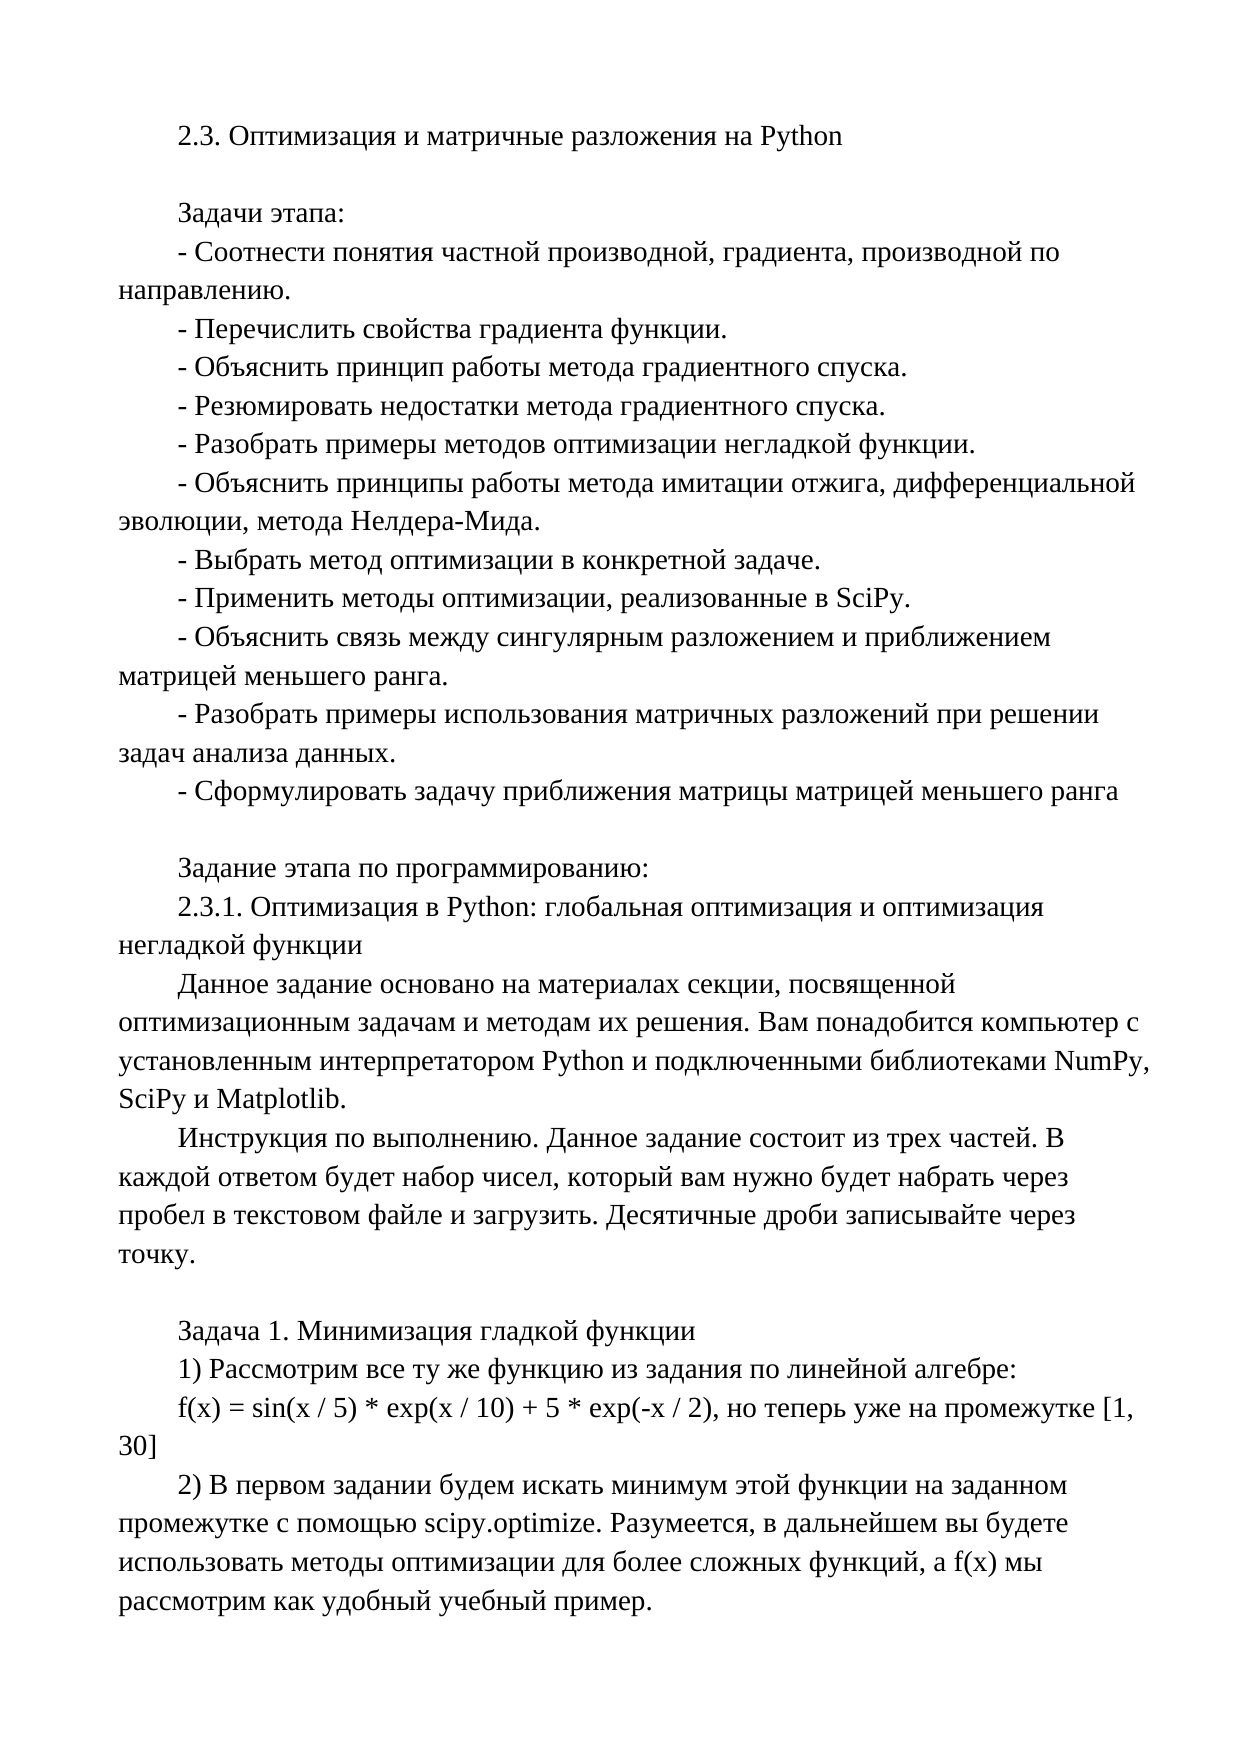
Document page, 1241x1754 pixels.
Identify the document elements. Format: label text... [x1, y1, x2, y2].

text 2.3. Оптимизация и матричные разложения на Python [118, 118, 1152, 152]
text - Разобрать примеры использования матричных разложений при решении задач анализа данных. [118, 696, 1152, 768]
text Данное задание основано на материалах секции, посвященной оптимизационным задачам и методам их решения. Вам понадобится компьютер с установленным интерпретатором Python и подключенными библиотеками NumPy, SciPy и Matplotlib. [118, 966, 1152, 1115]
text - Резюмировать недостатки метода градиентного спуска. [118, 388, 1152, 421]
text 2) В первом задании будем искать минимум этой функции на заданном промежутке с помощью scipy.optimize. Разумеется, в дальнейшем вы будете использовать методы оптимизации для более сложных функций, а f(x) мы рассмотрим как удобный учебный пример. [118, 1467, 1152, 1616]
text Инструкция по выполнению. Данное задание состоит из трех частей. В каждой ответом будет набор чисел, который вам нужно будет набрать через пробел в текстовом файле и загрузить. Десятичные дроби записывайте через точку. [118, 1120, 1152, 1269]
text - Сформулировать задачу приближения матрицы матрицей меньшего ранга [118, 773, 1152, 807]
text - Перечислить свойства градиента функции. [118, 311, 1152, 344]
text - Соотнести понятия частной производной, градиента, производной по направлению. [118, 234, 1152, 306]
text - Объяснить принципы работы метода имитации отжига, дифференциальной эволюции, метода Нелдера-Мида. [118, 465, 1152, 537]
text 2.3.1. Оптимизация в Python: глобальная оптимизация и оптимизация негладкой функции [118, 889, 1152, 961]
text - Объяснить принцип работы метода градиентного спуска. [118, 349, 1152, 383]
text - Объяснить связь между сингулярным разложением и приближением матрицей меньшего ранга. [118, 619, 1152, 691]
text Задачи этапа: [118, 195, 1152, 229]
text - Выбрать метод оптимизации в конкретной задаче. [118, 542, 1152, 576]
text - Применить методы оптимизации, реализованные в SciPy. [118, 581, 1152, 614]
text 1) Рассмотрим все ту же функцию из задания по линейной алгебре: [118, 1351, 1152, 1385]
text Задача 1. Минимизация гладкой функции [118, 1313, 1152, 1346]
text f(x) = sin(x / 5) * exp(x / 10) + 5 * exp(-x / 2), но теперь уже на промежутке [1, 30] [118, 1390, 1152, 1462]
text - Разобрать примеры методов оптимизации негладкой функции. [118, 426, 1152, 460]
text Задание этапа по программированию: [118, 850, 1152, 884]
